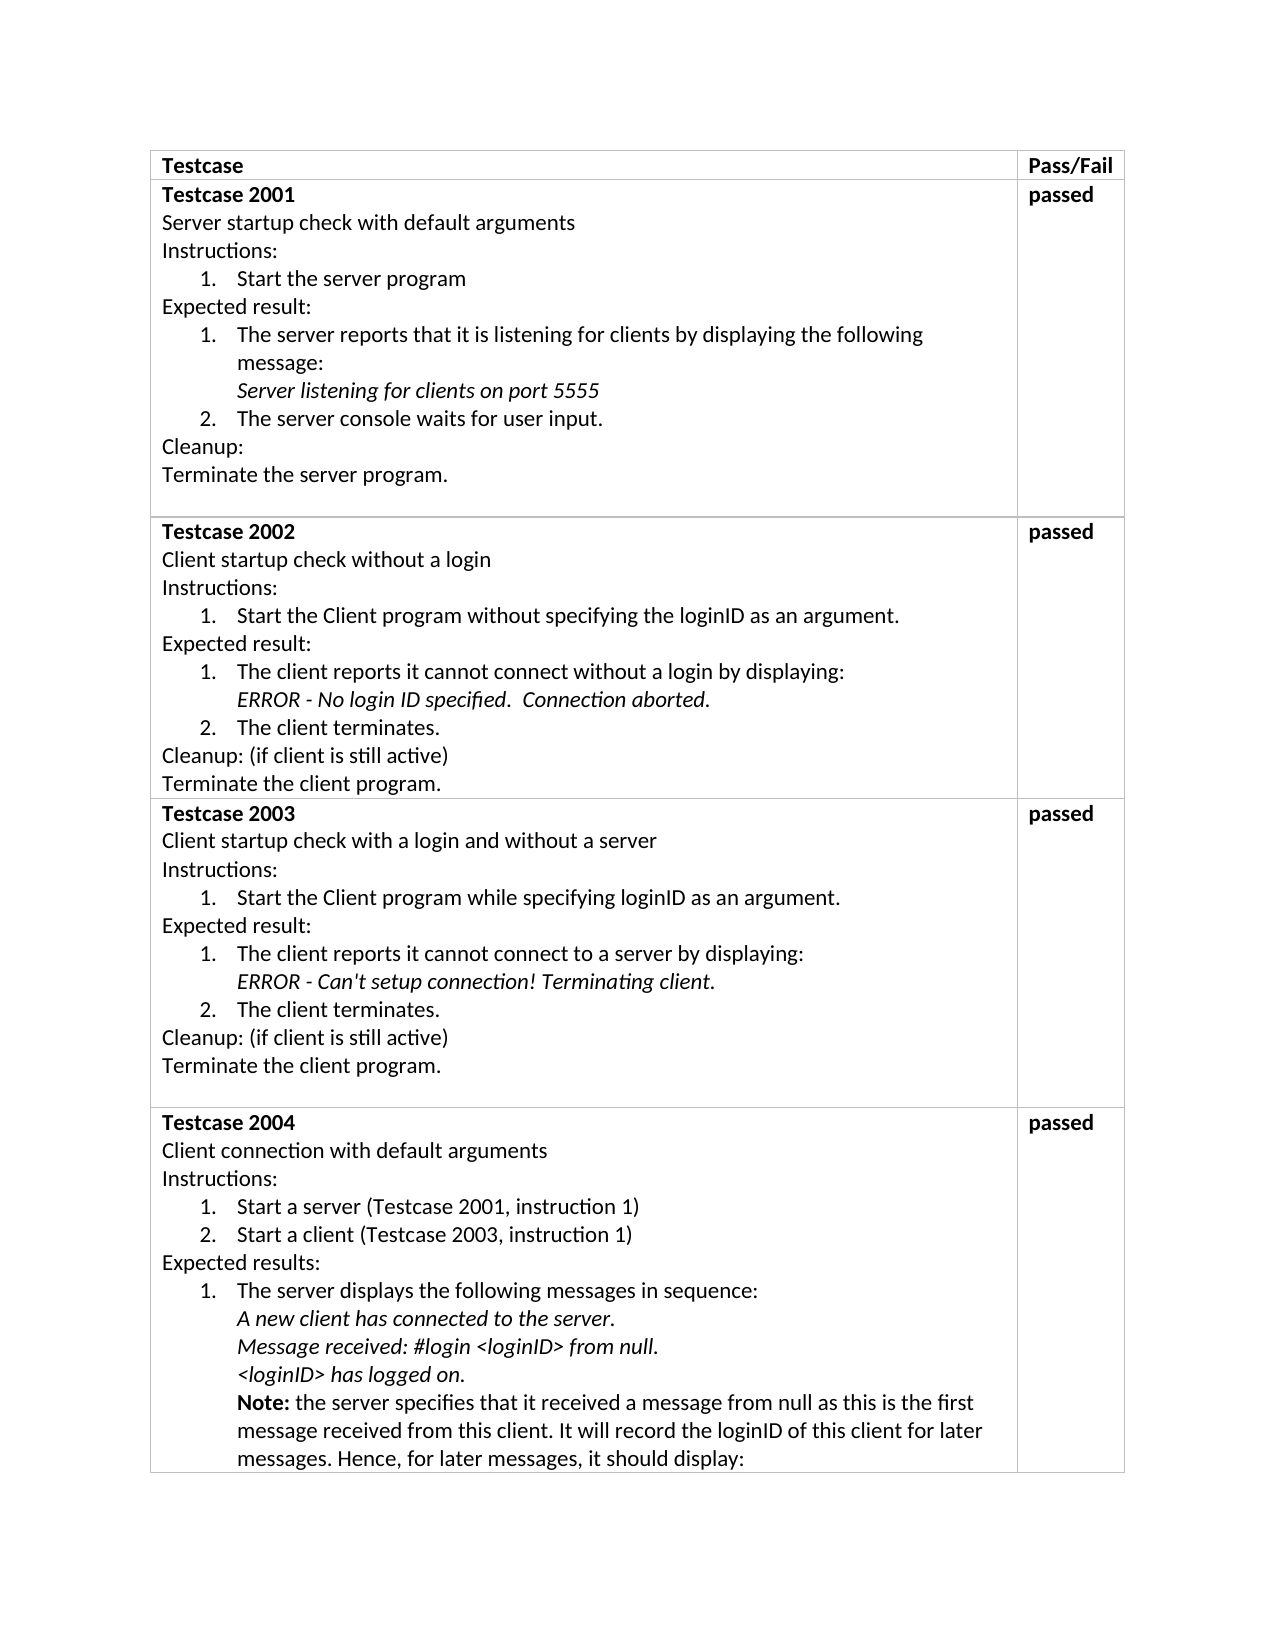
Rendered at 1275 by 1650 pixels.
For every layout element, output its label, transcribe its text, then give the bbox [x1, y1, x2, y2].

table_cell passed [1018, 799, 1124, 1107]
table_cell passed [1018, 1108, 1124, 1472]
table_header Testcase [151, 151, 1017, 179]
table_header Pass/Fail [1018, 151, 1124, 179]
table_cell passed [1018, 180, 1124, 516]
table_cell passed [1018, 518, 1124, 798]
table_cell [151, 1108, 1017, 1472]
table_cell Testcase 2002 Client startup check without a login Instructions: Start the Client program without specifying the loginID as an argument. Expected result: The client reports it cannot connect without a login by displaying: ERROR - No login ID specified. Connection aborted. The client terminates. Cleanup: (if client is still active) Terminate the client program. [151, 518, 1017, 798]
table_cell Testcase 2003 Client startup check with a login and without a server Instructions: Start the Client program while specifying loginID as an argument. Expected result: The client reports it cannot connect to a server by displaying: ERROR - Can't setup connection! Terminating client. The client terminates. Cleanup: (if client is still active) Terminate the client program. [151, 799, 1017, 1107]
table_cell Testcase 2001 Server startup check with default arguments Instructions: Start the server program Expected result: The server reports that it is listening for clients by displaying the following message: Server listening for clients on port 5555 The server console waits for user input. Cleanup: Terminate the server program. [151, 180, 1017, 516]
